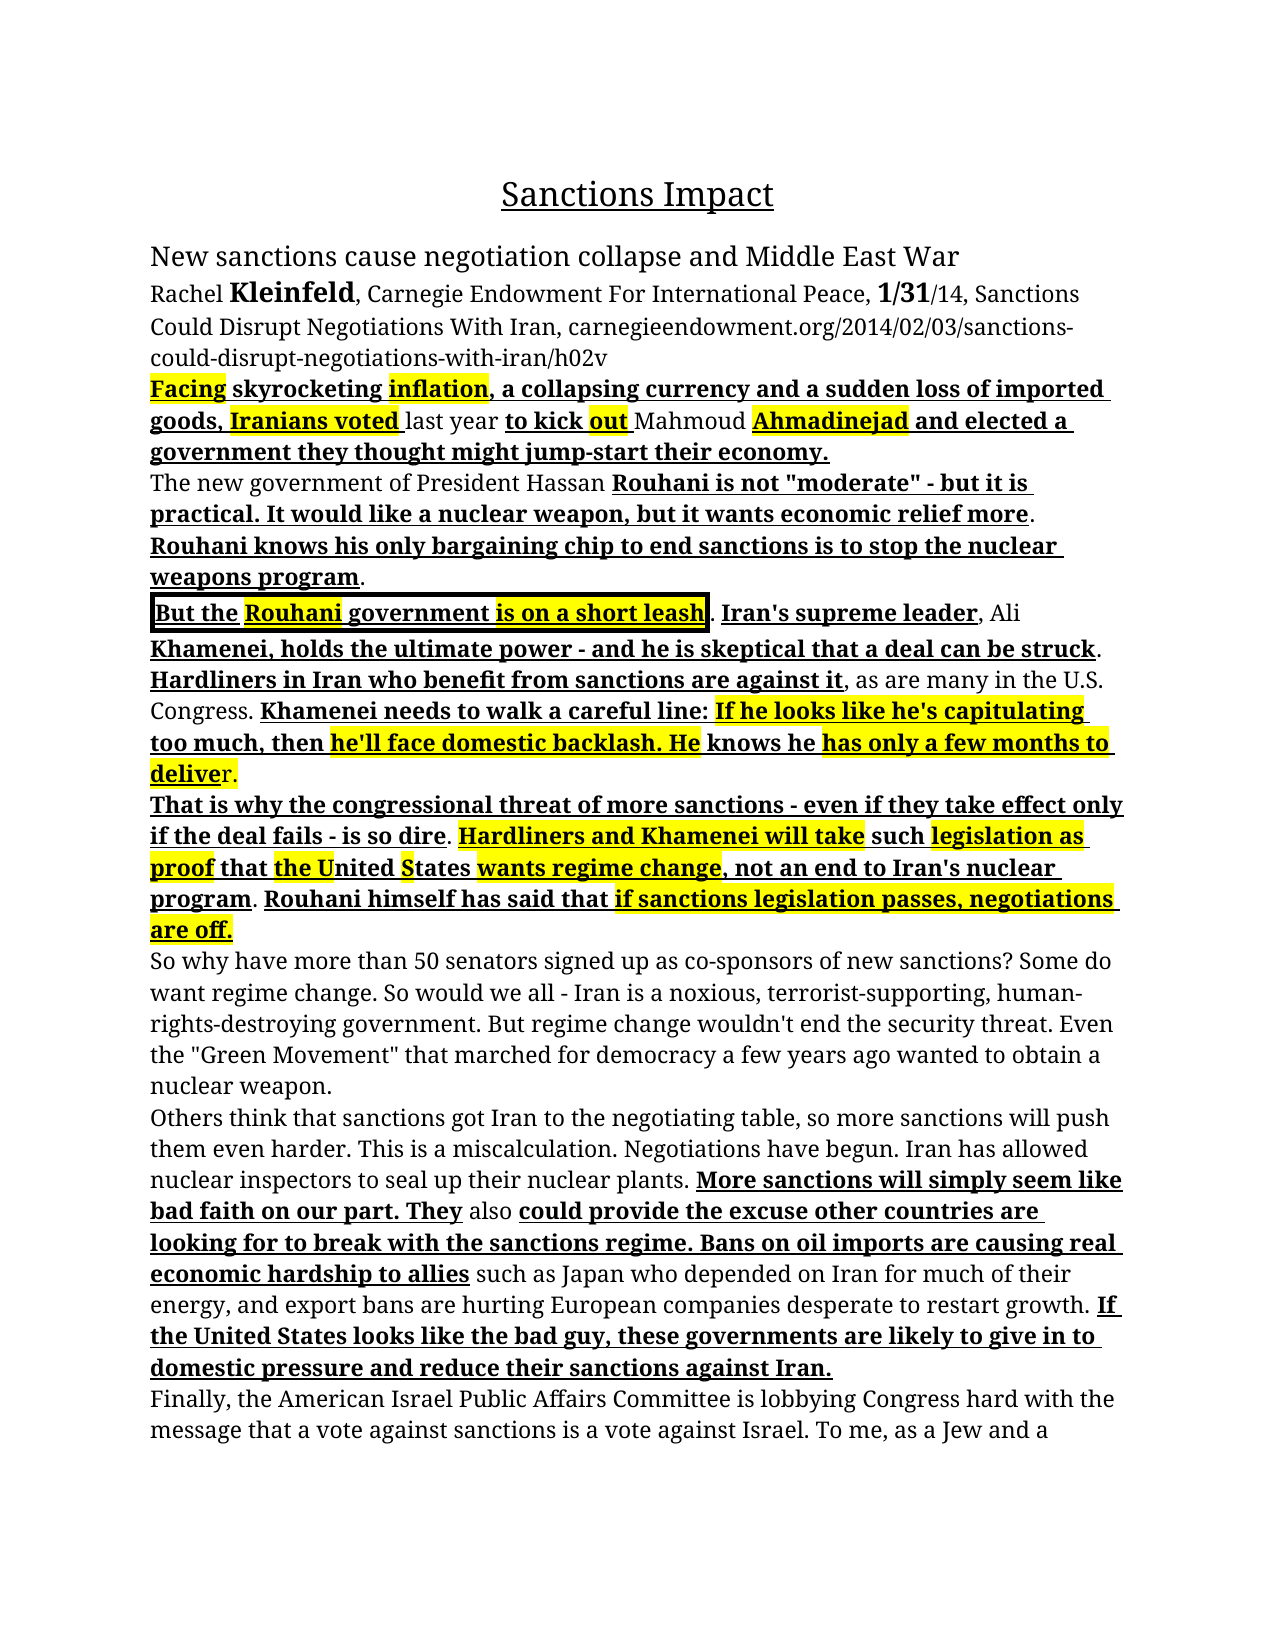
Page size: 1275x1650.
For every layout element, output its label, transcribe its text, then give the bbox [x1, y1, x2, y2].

text So why have more than 50 senators signed up as co-sponsors of new sanctions? Some do want regime change. So would we all - Iran is a noxious, terrorist-supporting, human-rights-destroying government. But regime change wouldn't end the security threat. Even the "Green Movement" that marched for democracy a few years ago wanted to obtain a nuclear weapon. [150, 945, 1125, 1101]
text The new government of President Hassan Rouhani is not "moderate" - but it is practical. It would like a nuclear weapon, but it wants economic relief more. Rouhani knows his only bargaining chip to end sanctions is to stop the nuclear weapons program. [150, 467, 1125, 592]
subtitle New sanctions cause negotiation collapse and Middle East War [150, 237, 1125, 274]
text That is why the congressional threat of more sanctions - even if they take effect only if the deal fails - is so dire. Hardliners and Khamenei will take such legislation as proof that the United States wants regime change, not an end to Iran's nuclear program. Rouhani himself has said that if sanctions legislation passes, negotiations are off. [150, 789, 1125, 945]
text But the Rouhani government is on a short leash. Iran's supreme leader, Ali Khamenei, holds the ultimate power - and he is skeptical that a deal can be struck. Hardliners in Iran who benefit from sanctions are against it, as are many in the U.S. Congress. Khamenei needs to walk a careful line: If he looks like he's capitulating too much, then he'll face domestic backlash. He knows he has only a few months to deliver. [150, 592, 1125, 789]
text Rachel Kleinfeld, Carnegie Endowment For International Peace, 1/31/14, Sanctions Could Disrupt Negotiations With Iran, carnegieendowment.org/2014/02/03/sanctions-could-disrupt-negotiations-with-iran/h02v [150, 274, 1125, 373]
text Others think that sanctions got Iran to the negotiating table, so more sanctions will push them even harder. This is a miscalculation. Negotiations have begun. Iran has allowed nuclear inspectors to seal up their nuclear plants. More sanctions will simply seem like bad faith on our part. They also could provide the excuse other countries are looking for to break with the sanctions regime. Bans on oil imports are causing real economic hardship to allies such as Japan who depended on Iran for much of their energy, and export bans are hurting European companies desperate to restart growth. If the United States looks like the bad guy, these governments are likely to give in to domestic pressure and reduce their sanctions against Iran. [150, 1101, 1125, 1383]
text Facing skyrocketing inflation, a collapsing currency and a sudden loss of imported goods, Iranians voted last year to kick out Mahmoud Ahmadinejad and elected a government they thought might jump-start their economy. [150, 373, 1125, 467]
subtitle Sanctions Impact [150, 171, 1125, 216]
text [150, 1383, 1125, 1445]
